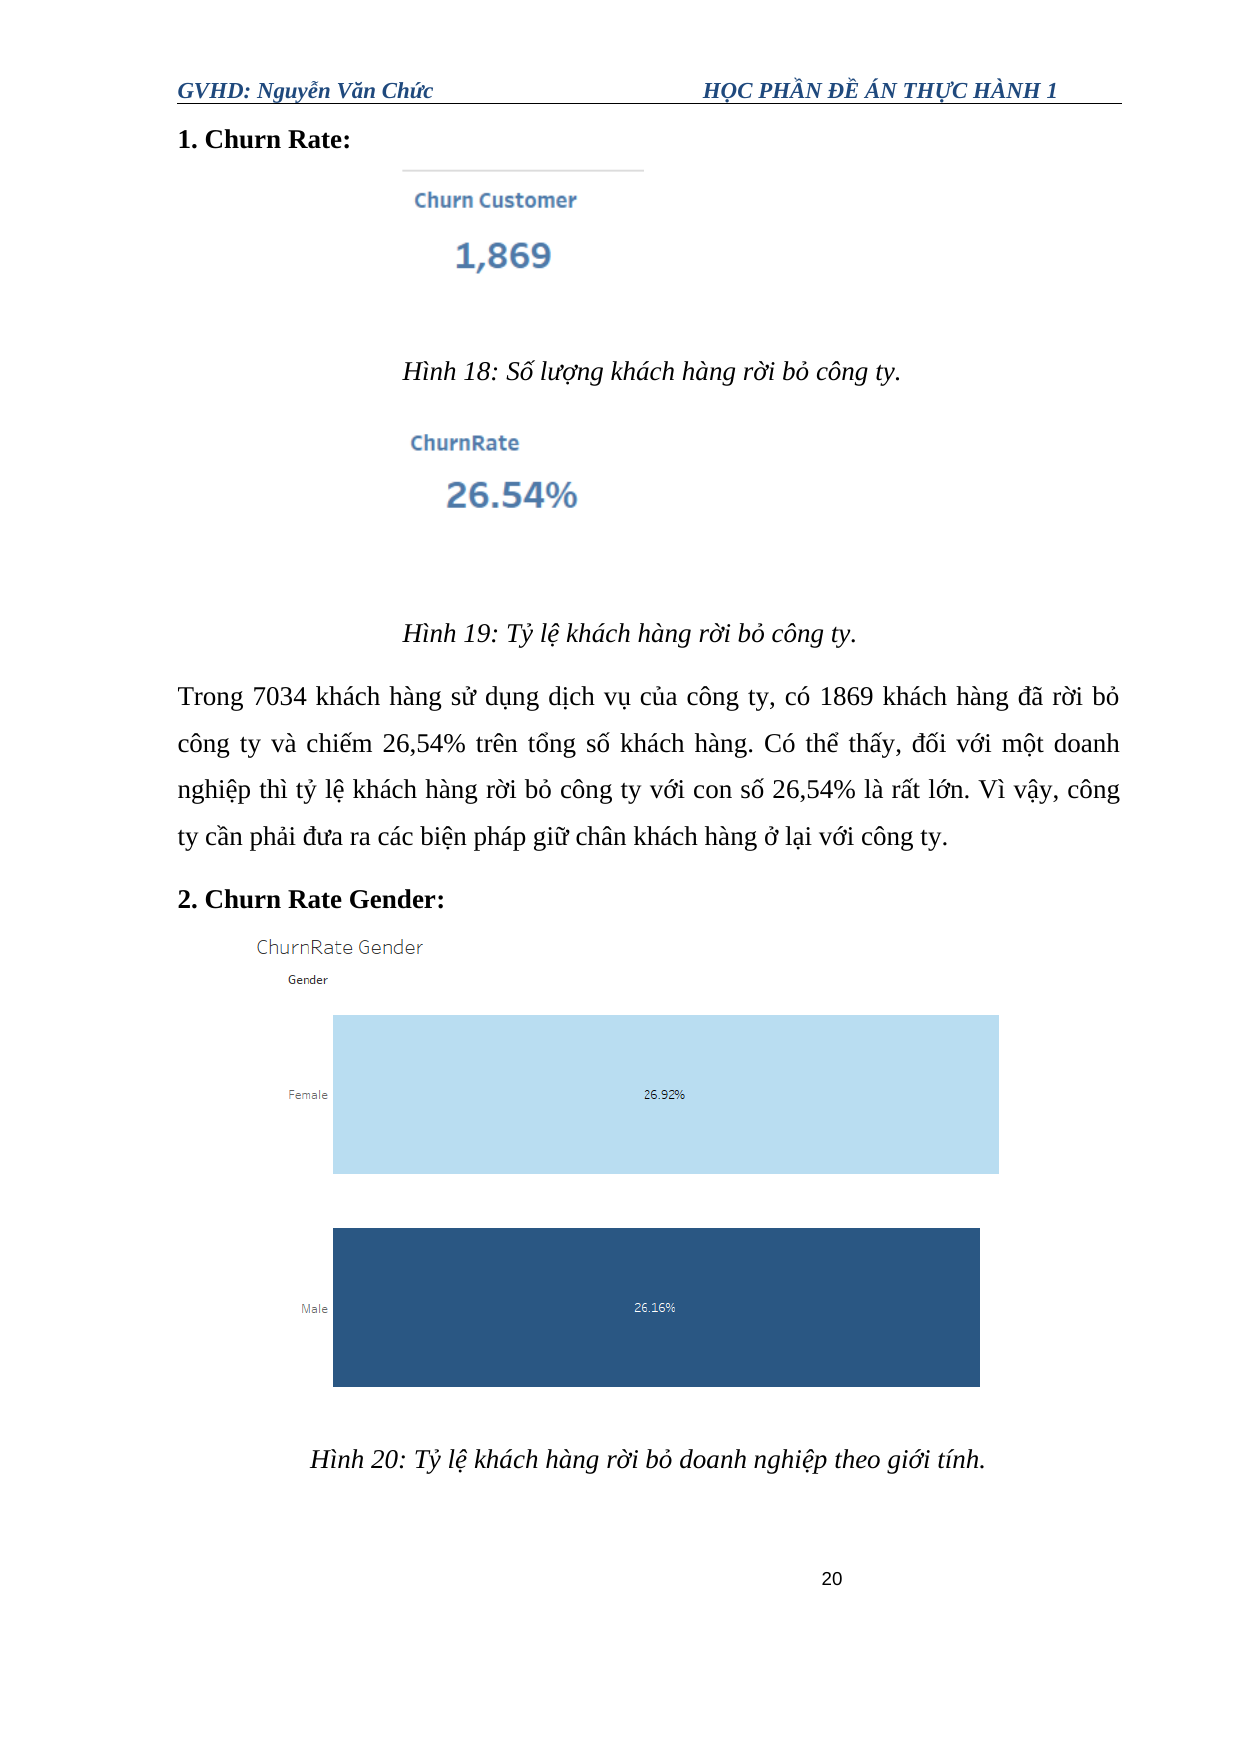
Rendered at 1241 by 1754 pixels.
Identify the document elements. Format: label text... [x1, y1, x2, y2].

list Churn Rate Gender: [177, 883, 1122, 915]
picture [402, 169, 644, 326]
picture [402, 418, 645, 587]
list Churn Rate: [177, 123, 1122, 154]
text Hình 20: Tỷ lệ khách hàng rời bỏ doanh nghiệp theo giới tính. [177, 1443, 1122, 1474]
picture [252, 930, 1012, 1414]
text Hình 19: Tỷ lệ khách hàng rời bỏ công ty. [402, 617, 1122, 648]
text Hình 18: Số lượng khách hàng rời bỏ công ty. [402, 355, 1122, 386]
text Trong 7034 khách hàng sử dụng dịch vụ của công ty, có 1869 khách hàng đã rời bỏ công ty và chiếm 26,54% trên tổng số khách hàng. Có thể thấy, đối với một doanh nghiệp thì tỷ lệ khách hàng rời bỏ công ty với con số 26,54% là rất lớn. Vì vậy, công ty cần phải đưa ra các biện pháp giữ chân khách hàng ở lại với công ty. [177, 680, 1122, 851]
